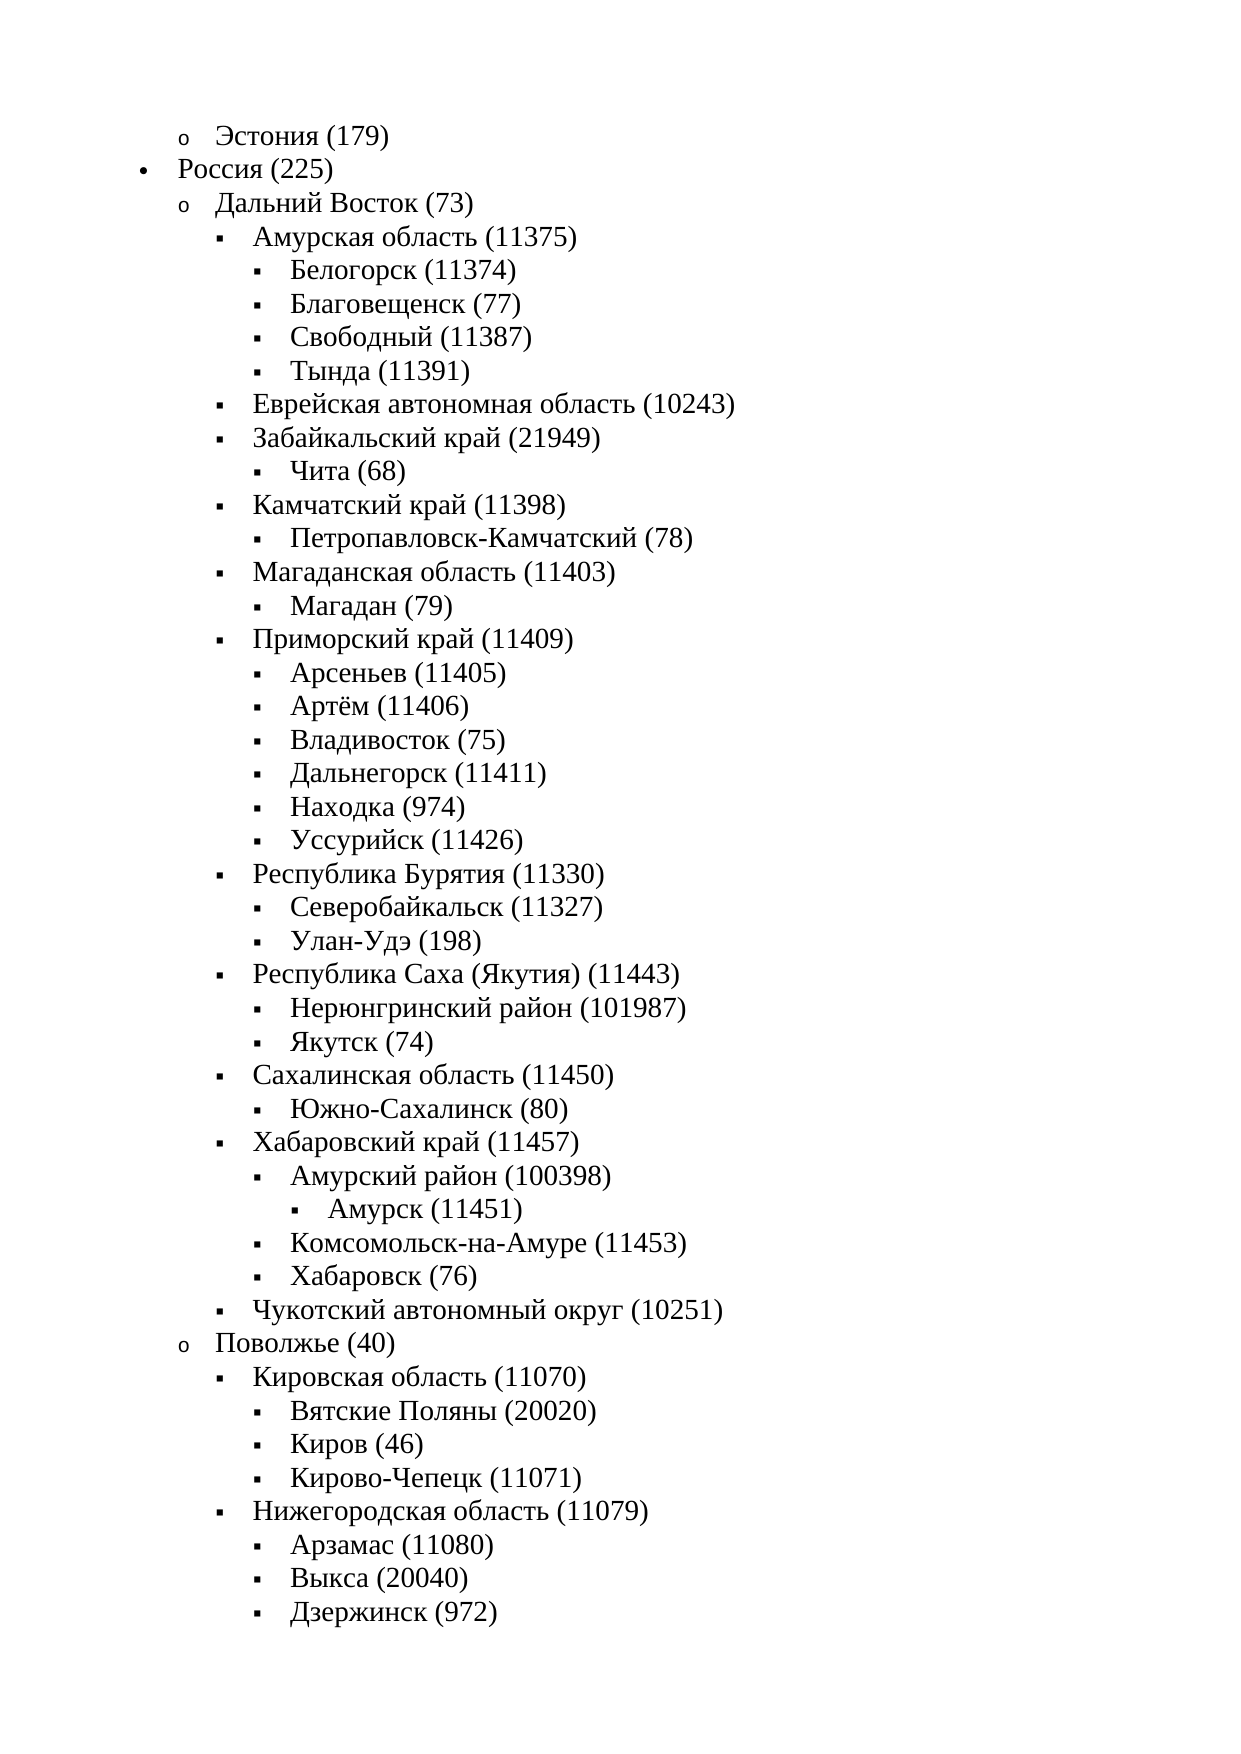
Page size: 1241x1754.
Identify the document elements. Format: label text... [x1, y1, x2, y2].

list Магадан (79) [252, 588, 1152, 621]
list Чита (68) [252, 453, 1152, 487]
list Арсеньев (11405) [252, 655, 1152, 688]
list Россия (225) [140, 152, 1152, 185]
list Белогорск (11374) [252, 252, 1152, 286]
list Поволжье (40) [177, 1326, 1152, 1359]
list Северобайкальск (11327) [252, 889, 1152, 923]
list Забайкальский край (21949) [215, 420, 1152, 453]
list Владивосток (75) [252, 722, 1152, 755]
list Магаданская область (11403) [215, 554, 1152, 588]
list Камчатский край (11398) [215, 487, 1152, 521]
list Улан-Удэ (198) [252, 923, 1152, 957]
list Сахалинская область (11450) [215, 1057, 1152, 1091]
list Тында (11391) [252, 353, 1152, 386]
list Хабаровск (76) [252, 1258, 1152, 1292]
list Находка (974) [252, 789, 1152, 822]
list Якутск (74) [252, 1024, 1152, 1057]
list Дзержинск (972) [252, 1594, 1152, 1627]
list Благовещенск (77) [252, 286, 1152, 319]
list Уссурийск (11426) [252, 822, 1152, 856]
list Хабаровский край (11457) [215, 1124, 1152, 1158]
list Амурск (11451) [290, 1191, 1152, 1225]
list Киров (46) [252, 1426, 1152, 1460]
list Кировская область (11070) [215, 1359, 1152, 1393]
list Артём (11406) [252, 688, 1152, 722]
list Дальнегорск (11411) [252, 755, 1152, 789]
list Петропавловск-Камчатский (78) [252, 521, 1152, 554]
list Вятские Поляны (20020) [252, 1393, 1152, 1426]
list Республика Бурятия (11330) [215, 856, 1152, 889]
list Дальний Восток (73) [177, 185, 1152, 219]
list Комсомольск-на-Амуре (11453) [252, 1225, 1152, 1258]
list Нерюнгринский район (101987) [252, 990, 1152, 1024]
list Кирово-Чепецк (11071) [252, 1460, 1152, 1493]
list Приморский край (11409) [215, 621, 1152, 655]
list Нижегородская область (11079) [215, 1493, 1152, 1527]
list Эстония (179) [177, 118, 1152, 152]
list Выкса (20040) [252, 1560, 1152, 1594]
list Южно-Сахалинск (80) [252, 1091, 1152, 1124]
list Амурская область (11375) [215, 219, 1152, 252]
list Республика Саха (Якутия) (11443) [215, 957, 1152, 990]
list Чукотский автономный округ (10251) [215, 1292, 1152, 1326]
list Еврейская автономная область (10243) [215, 386, 1152, 420]
list Арзамас (11080) [252, 1527, 1152, 1560]
list Свободный (11387) [252, 319, 1152, 353]
list Амурский район (100398) [252, 1158, 1152, 1191]
